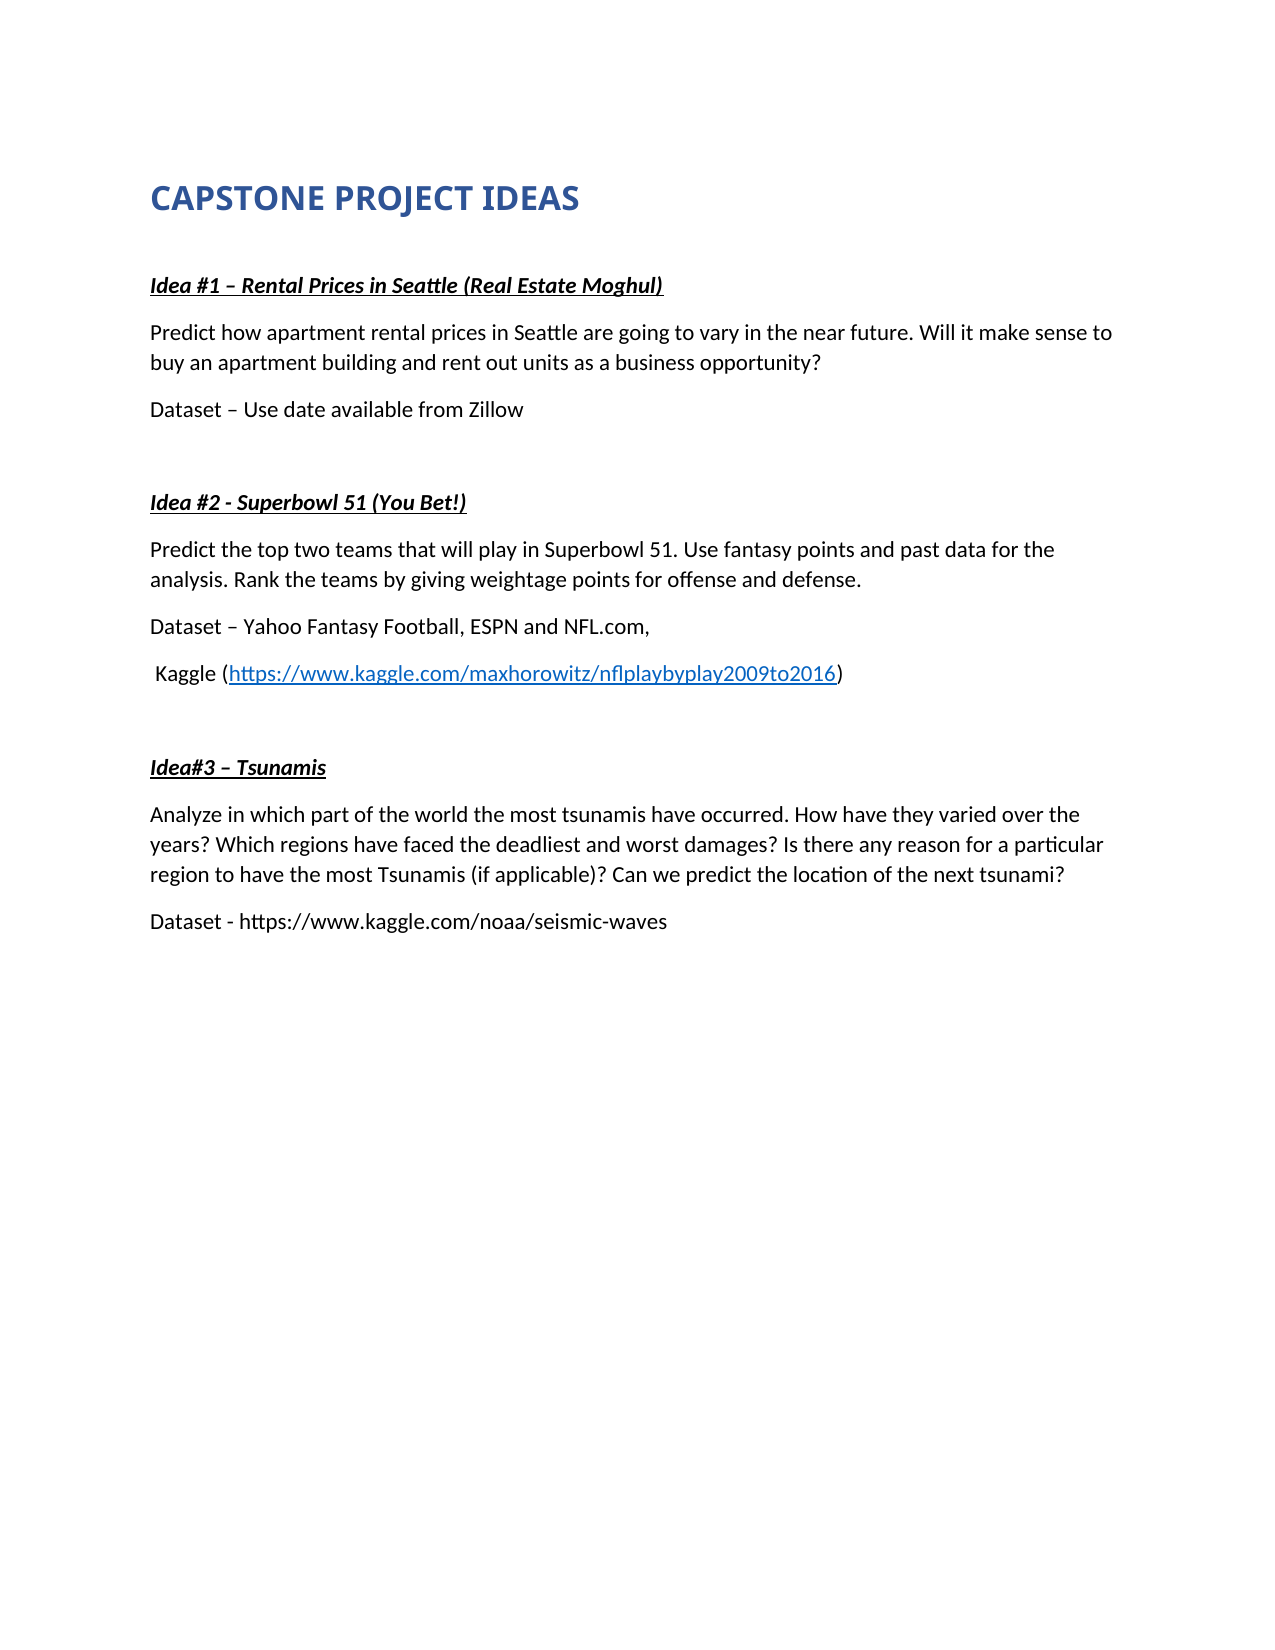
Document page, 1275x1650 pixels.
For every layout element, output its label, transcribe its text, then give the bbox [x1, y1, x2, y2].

text Dataset – Use date available from Zillow [150, 395, 1125, 423]
text Analyze in which part of the world the most tsunamis have occurred. How have they varied over the years? Which regions have faced the deadliest and worst damages? Is there any reason for a particular region to have the most Tsunamis (if applicable)? Can we predict the location of the next tsunami? [150, 800, 1125, 888]
text Predict the top two teams that will play in Superbowl 51. Use fantasy points and past data for the analysis. Rank the teams by giving weightage points for offense and defense. [150, 535, 1125, 594]
text Idea#3 – Tsunamis [150, 753, 1125, 781]
text Idea #1 – Rental Prices in Seattle (Real Estate Moghul) [150, 271, 1125, 299]
text Dataset - https://www.kaggle.com/noaa/seismic-waves [150, 907, 1125, 935]
text Idea #2 - Superbowl 51 (You Bet!) [150, 488, 1125, 517]
text Kaggle (https://www.kaggle.com/maxhorowitz/nflplaybyplay2009to2016) [150, 659, 1125, 687]
text Dataset – Yahoo Fantasy Football, ESPN and NFL.com, [150, 612, 1125, 641]
text Predict how apartment rental prices in Seattle are going to vary in the near future. Will it make sense to buy an apartment building and rent out units as a business opportunity? [150, 318, 1125, 376]
subtitle CAPSTONE PROJECT IDEAS [150, 175, 1125, 220]
